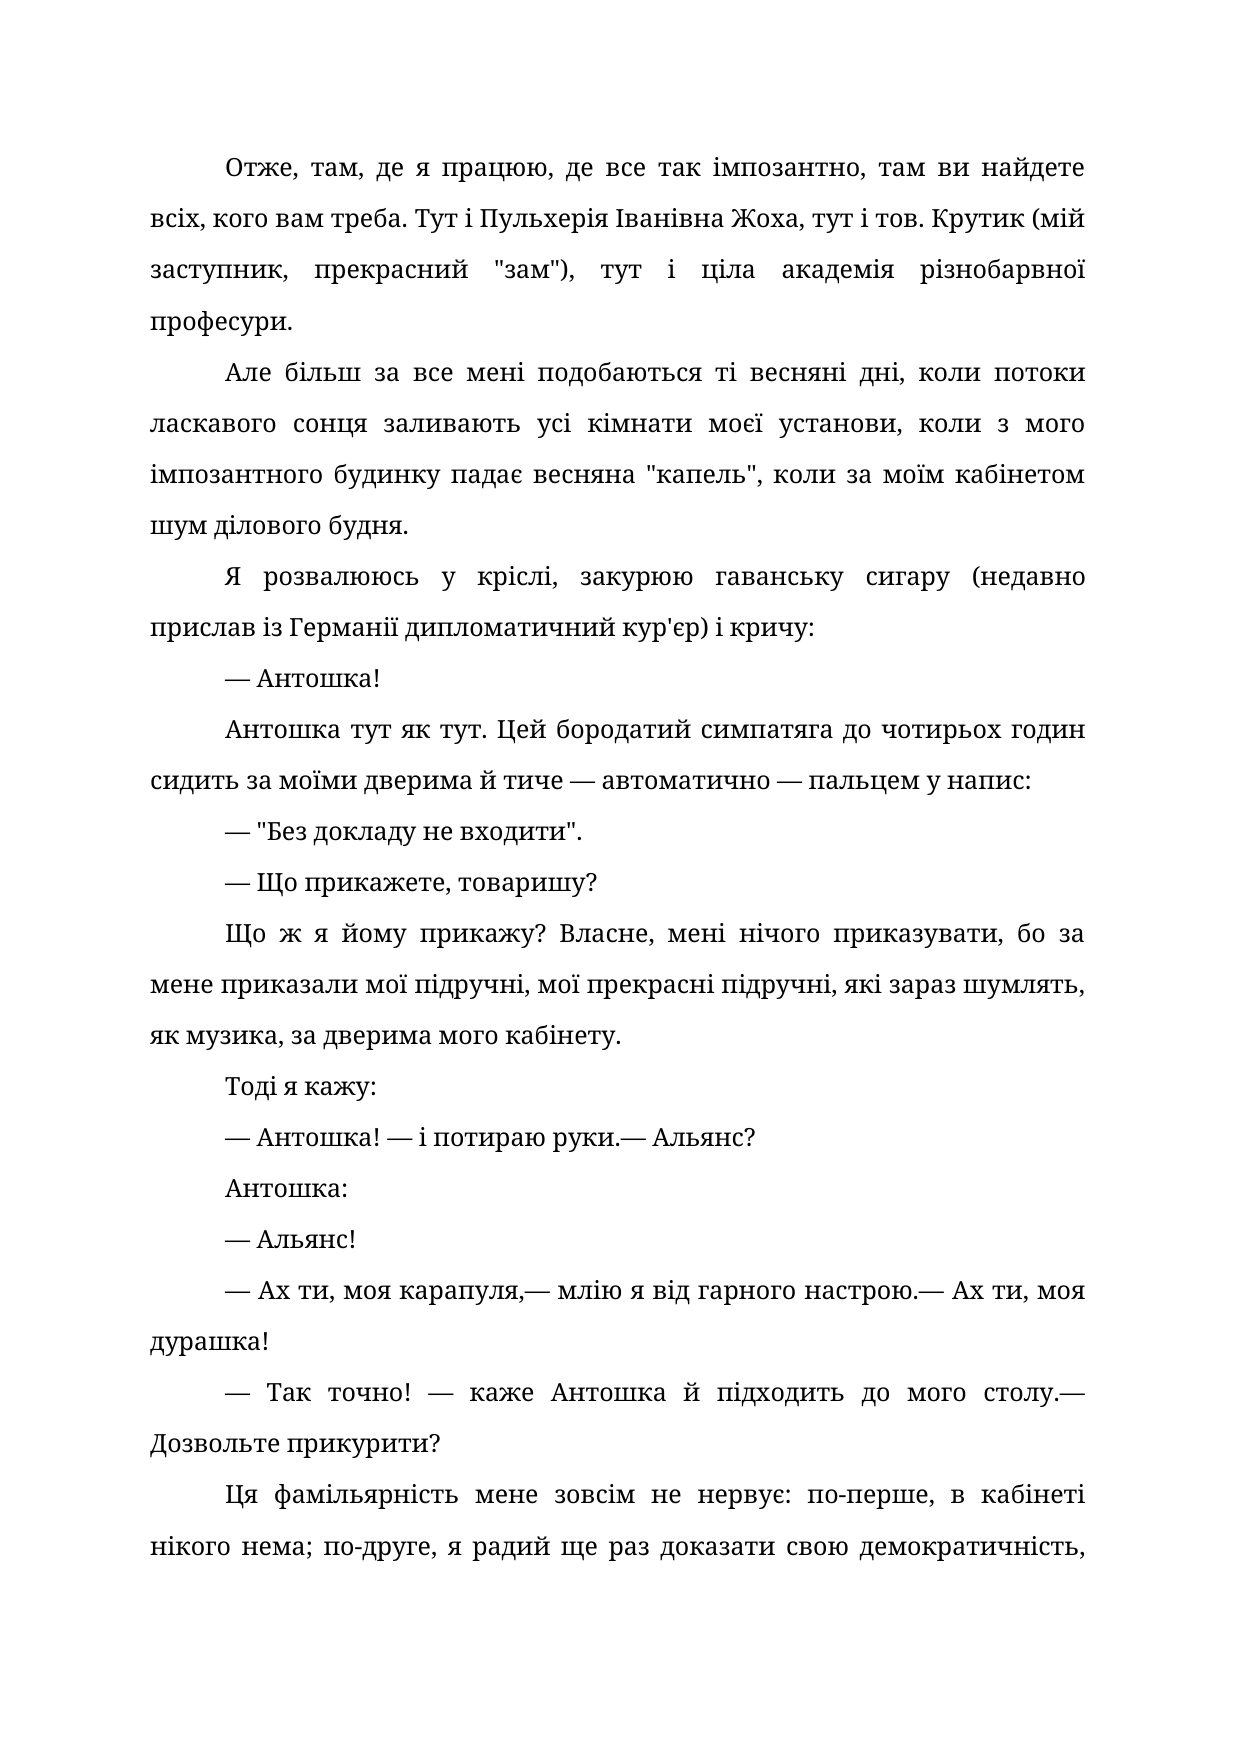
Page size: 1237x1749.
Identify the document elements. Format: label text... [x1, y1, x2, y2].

text Тоді я кажу: [150, 1069, 1086, 1103]
text — Антошка! — і потираю руки.— Альянс? [150, 1120, 1086, 1154]
text Антошка: [150, 1171, 1086, 1205]
text — Антошка! [150, 660, 1086, 694]
text — Так точно! — каже Антошка й підходить до мого столу.— Дозвольте прикурити? [150, 1375, 1086, 1460]
text — "Без докладу не входити". [150, 813, 1086, 848]
text — Альянс! [150, 1222, 1086, 1256]
text — Ах ти, моя карапуля,— млію я від гарного настрою.— Ах ти, моя дурашка! [150, 1273, 1086, 1358]
text Що ж я йому прикажу? Власне, мені нічого приказувати, бо за мене приказали мої підручні, мої прекрасні підручні, які зараз шумлять, як музика, за дверима мого кабінету. [150, 916, 1086, 1052]
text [150, 1477, 1086, 1562]
text Але більш за все мені подобаються ті весняні дні, коли потоки ласкавого сонця заливають усі кімнати моєї установи, коли з мого імпозантного будинку падає весняна "капель", коли за моїм кабінетом шум ділового будня. [150, 354, 1086, 541]
text Антошка тут як тут. Цей бородатий симпатяга до чотирьох годин сидить за моїми дверима й тиче — автоматично — пальцем у напис: [150, 711, 1086, 797]
text Отже, там, де я працюю, де все так імпозантно, там ви найдете всіх, кого вам треба. Тут і Пульхерія Іванівна Жоха, тут і тов. Крутик (мій заступник, прекрасний "зам"), тут і ціла академія різнобарвної професури. [150, 150, 1086, 337]
text — Що прикажете, товаришу? [150, 864, 1086, 899]
text Я розвалююсь у кріслі, закурюю гаванську сигару (недавно прислав із Германії дипломатичний кур'єр) і кричу: [150, 558, 1086, 643]
